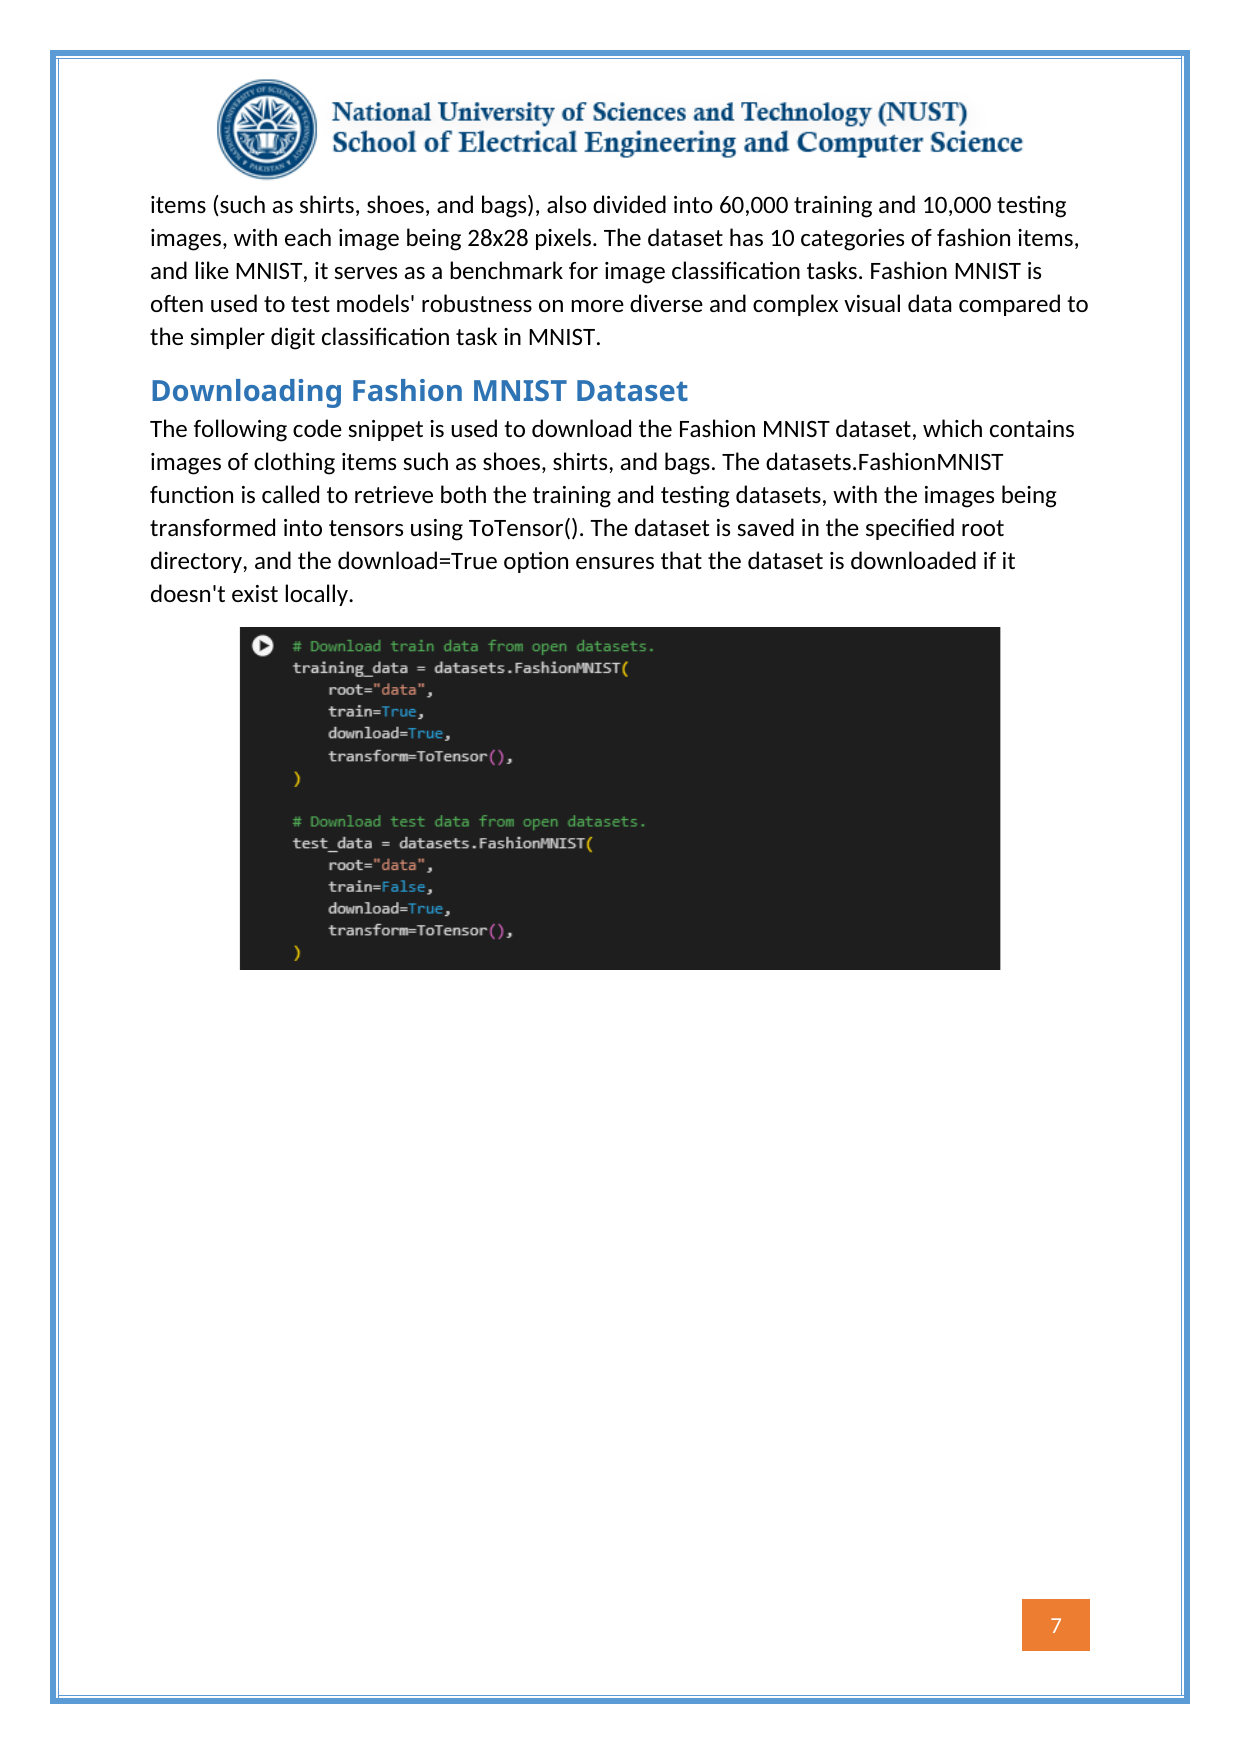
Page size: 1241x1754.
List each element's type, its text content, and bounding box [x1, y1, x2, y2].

picture [206, 75, 1034, 189]
subtitle Downloading Fashion MNIST Dataset [150, 370, 1090, 410]
text The following code snippet is used to download the Fashion MNIST dataset, which contains images of clothing items such as shoes, shirts, and bags. The datasets.FashionMNIST function is called to retrieve both the training and testing datasets, with the images being transformed into tensors using ToTensor(). The dataset is saved in the specified root directory, and the download=True option ensures that the dataset is downloaded if it doesn't exist locally. [150, 413, 1090, 608]
picture [239, 627, 1001, 970]
